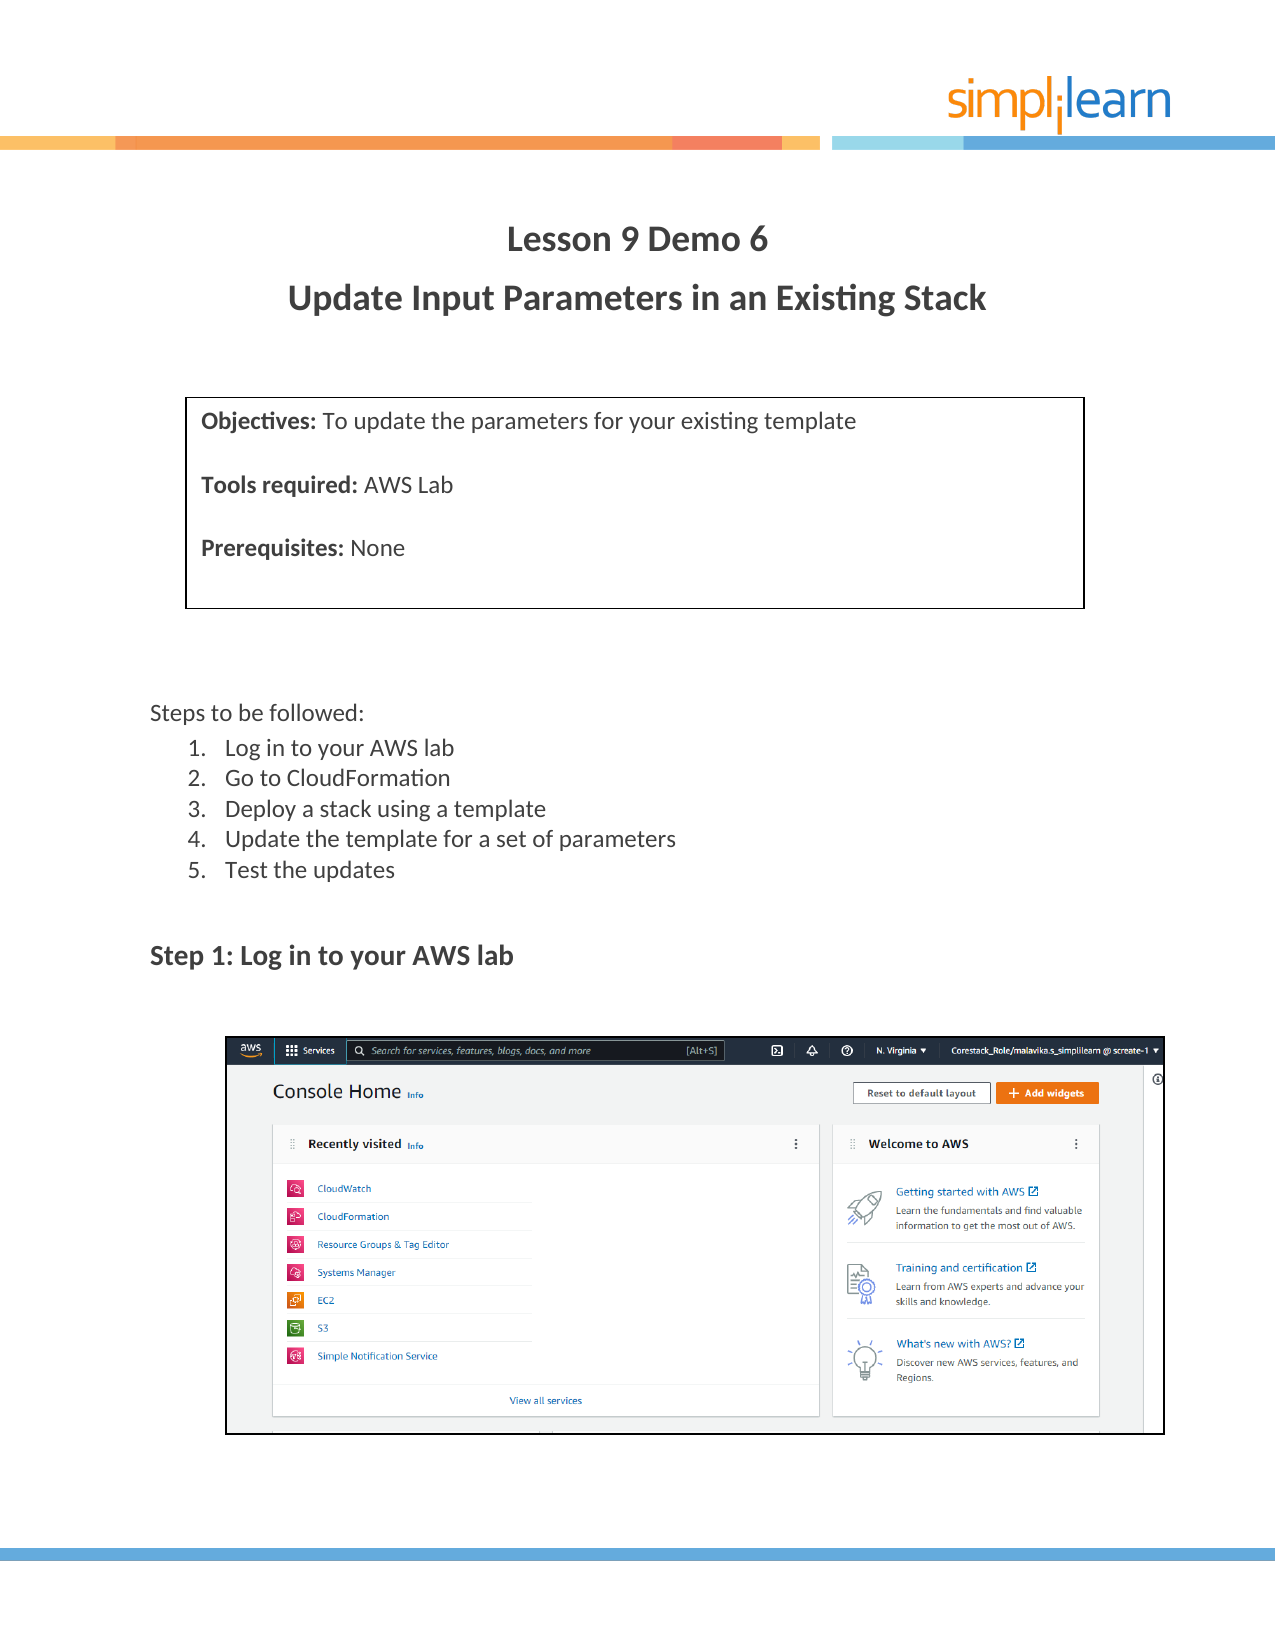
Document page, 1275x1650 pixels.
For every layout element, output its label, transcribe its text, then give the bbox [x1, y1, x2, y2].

list Update the template for a set of parameters [187, 823, 1125, 854]
title Update Input Parameters in an Existing Stack [150, 274, 1125, 320]
title Lesson 9 Demo 6 [150, 215, 1125, 261]
list Go to CloudFormation [187, 762, 1125, 793]
picture [227, 1038, 1163, 1433]
picture [0, 76, 1275, 150]
text Step 1: Log in to your AWS lab [150, 937, 1125, 972]
list Deploy a stack using a template [187, 793, 1125, 823]
list Test the updates [187, 854, 1125, 884]
text Steps to be followed: [150, 697, 1125, 727]
list Log in to your AWS lab [187, 732, 1125, 762]
picture [0, 1548, 1275, 1562]
